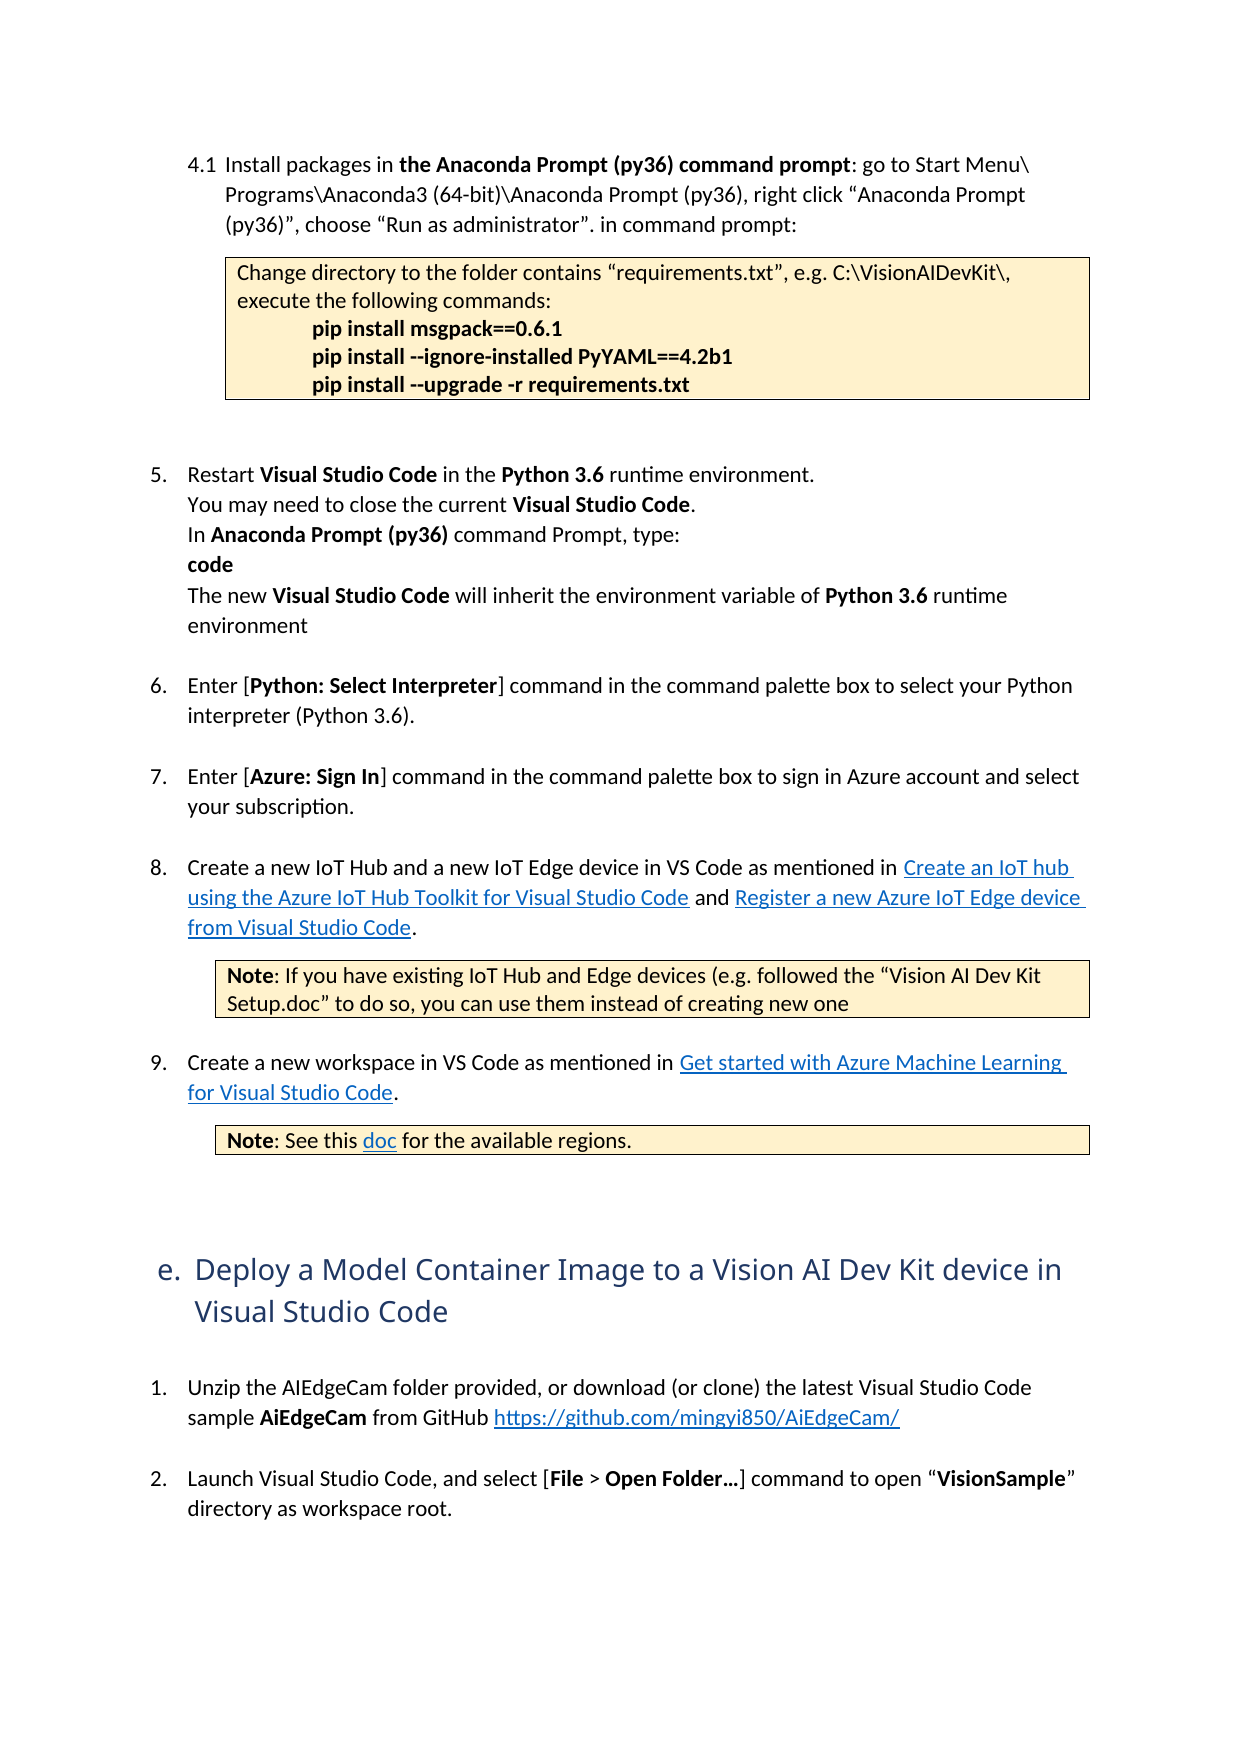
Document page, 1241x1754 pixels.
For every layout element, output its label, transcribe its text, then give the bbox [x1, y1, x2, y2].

list In Anaconda Prompt (py36) command Prompt, type: [187, 520, 1090, 548]
list Restart Visual Studio Code in the Python 3.6 runtime environment. [150, 460, 1090, 488]
list Launch Visual Studio Code, and select [File > Open Folder…] command to open “VisionSample” directory as workspace root. [150, 1464, 1090, 1522]
list Install packages in the Anaconda Prompt (py36) command prompt: go to Start Menu\Programs\Anaconda3 (64-bit)\Anaconda Prompt (py36), right click “Anaconda Prompt (py36)”, choose “Run as administrator”. in command prompt: [187, 150, 1090, 238]
list Enter [Azure: Sign In] command in the command palette box to sign in Azure account and select your subscription. [150, 762, 1090, 820]
list The new Visual Studio Code will inherit the environment variable of Python 3.6 runtime environment [187, 581, 1090, 639]
list Enter [Python: Select Interpreter] command in the command palette box to select your Python interpreter (Python 3.6). [150, 671, 1090, 729]
list Create a new workspace in VS Code as mentioned in Get started with Azure Machine Learning for Visual Studio Code. [150, 1048, 1090, 1106]
list code [187, 551, 1090, 578]
table_header Note: If you have existing IoT Hub and Edge devices (e.g. followed the “Vision AI Dev Kit Setup.doc” to do so, you can use them instead of creating new one [216, 961, 1089, 1017]
table_header Change directory to the folder contains “requirements.txt”, e.g. C:\VisionAIDevKit\, execute the following commands: pip install msgpack==0.6.1 pip install --ignore-installed PyYAML==4.2b1 pip install --upgrade -r requirements.txt [226, 258, 1089, 398]
list Create a new IoT Hub and a new IoT Edge device in VS Code as mentioned in Create an IoT hub using the Azure IoT Hub Toolkit for Visual Studio Code and Register a new Azure IoT Edge device from Visual Studio Code. [150, 853, 1090, 941]
table_header Note: See this doc for the available regions. [216, 1126, 1089, 1154]
list You may need to close the current Visual Studio Code. [187, 490, 1090, 518]
list Unzip the AIEdgeCam folder provided, or download (or clone) the latest Visual Studio Code sample AiEdgeCam from GitHub https://github.com/mingyi850/AiEdgeCam/ [150, 1373, 1090, 1431]
subtitle Deploy a Model Container Image to a Vision AI Dev Kit device in Visual Studio Code [157, 1249, 1090, 1331]
